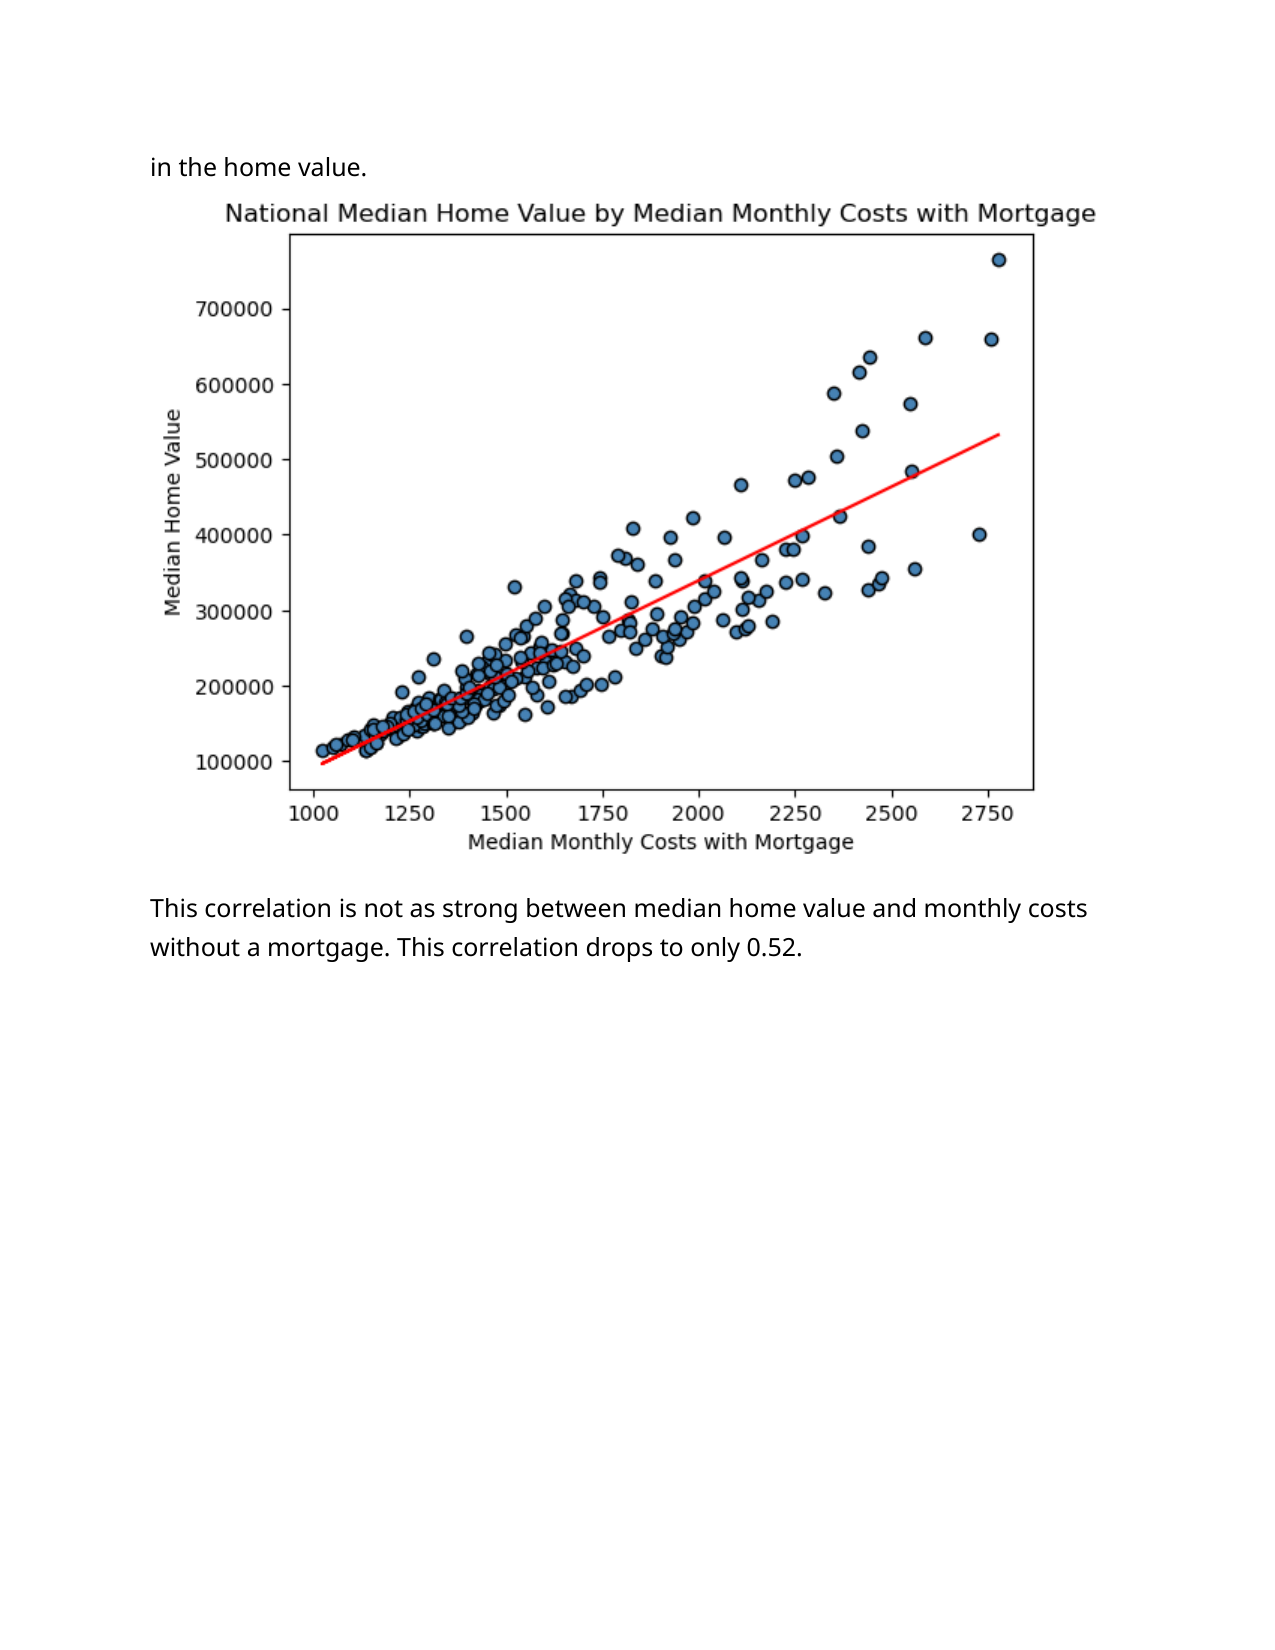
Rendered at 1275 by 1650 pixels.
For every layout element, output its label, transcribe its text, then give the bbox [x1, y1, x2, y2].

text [150, 150, 1125, 869]
text This correlation is not as strong between median home value and monthly costs without a mortgage. This correlation drops to only 0.52. [150, 891, 1125, 964]
picture [150, 189, 1111, 869]
